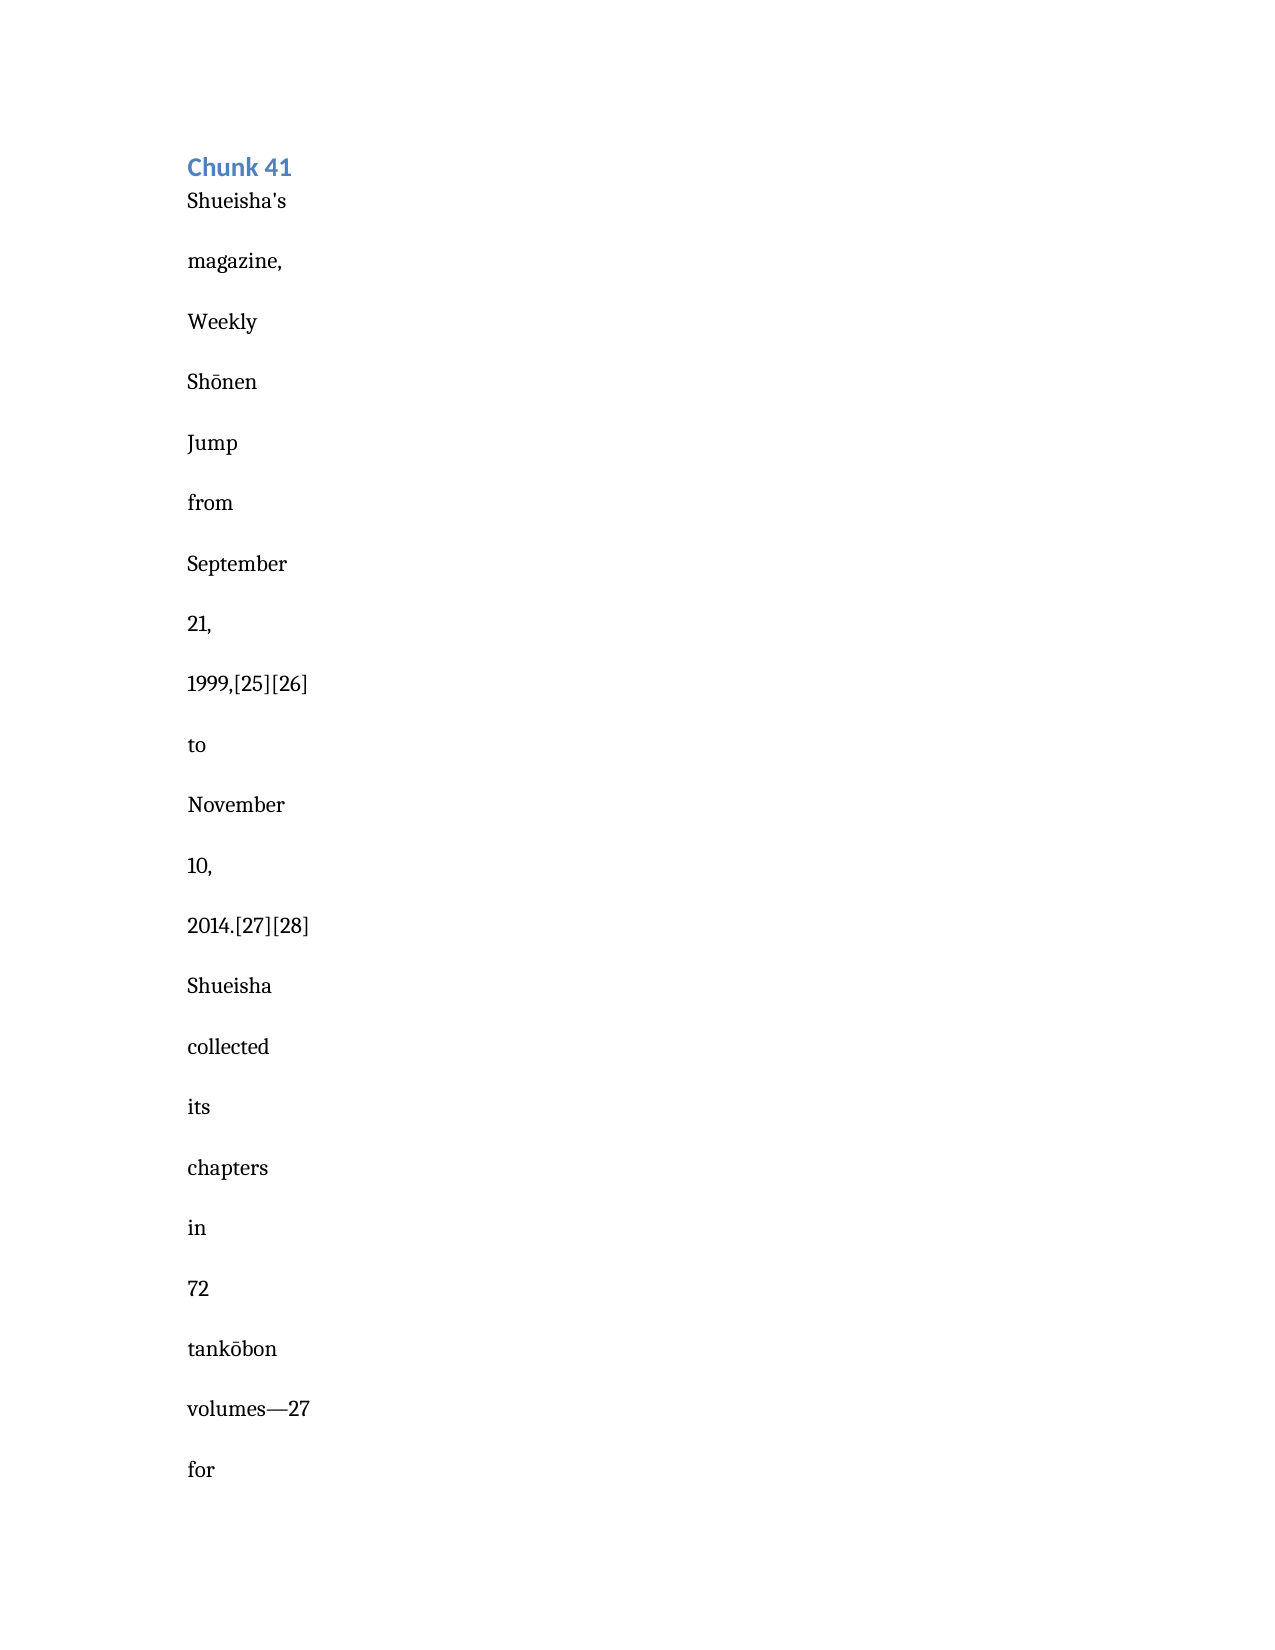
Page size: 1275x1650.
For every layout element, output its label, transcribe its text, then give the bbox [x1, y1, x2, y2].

subtitle Chunk 41 [187, 150, 1087, 183]
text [187, 188, 1087, 1483]
